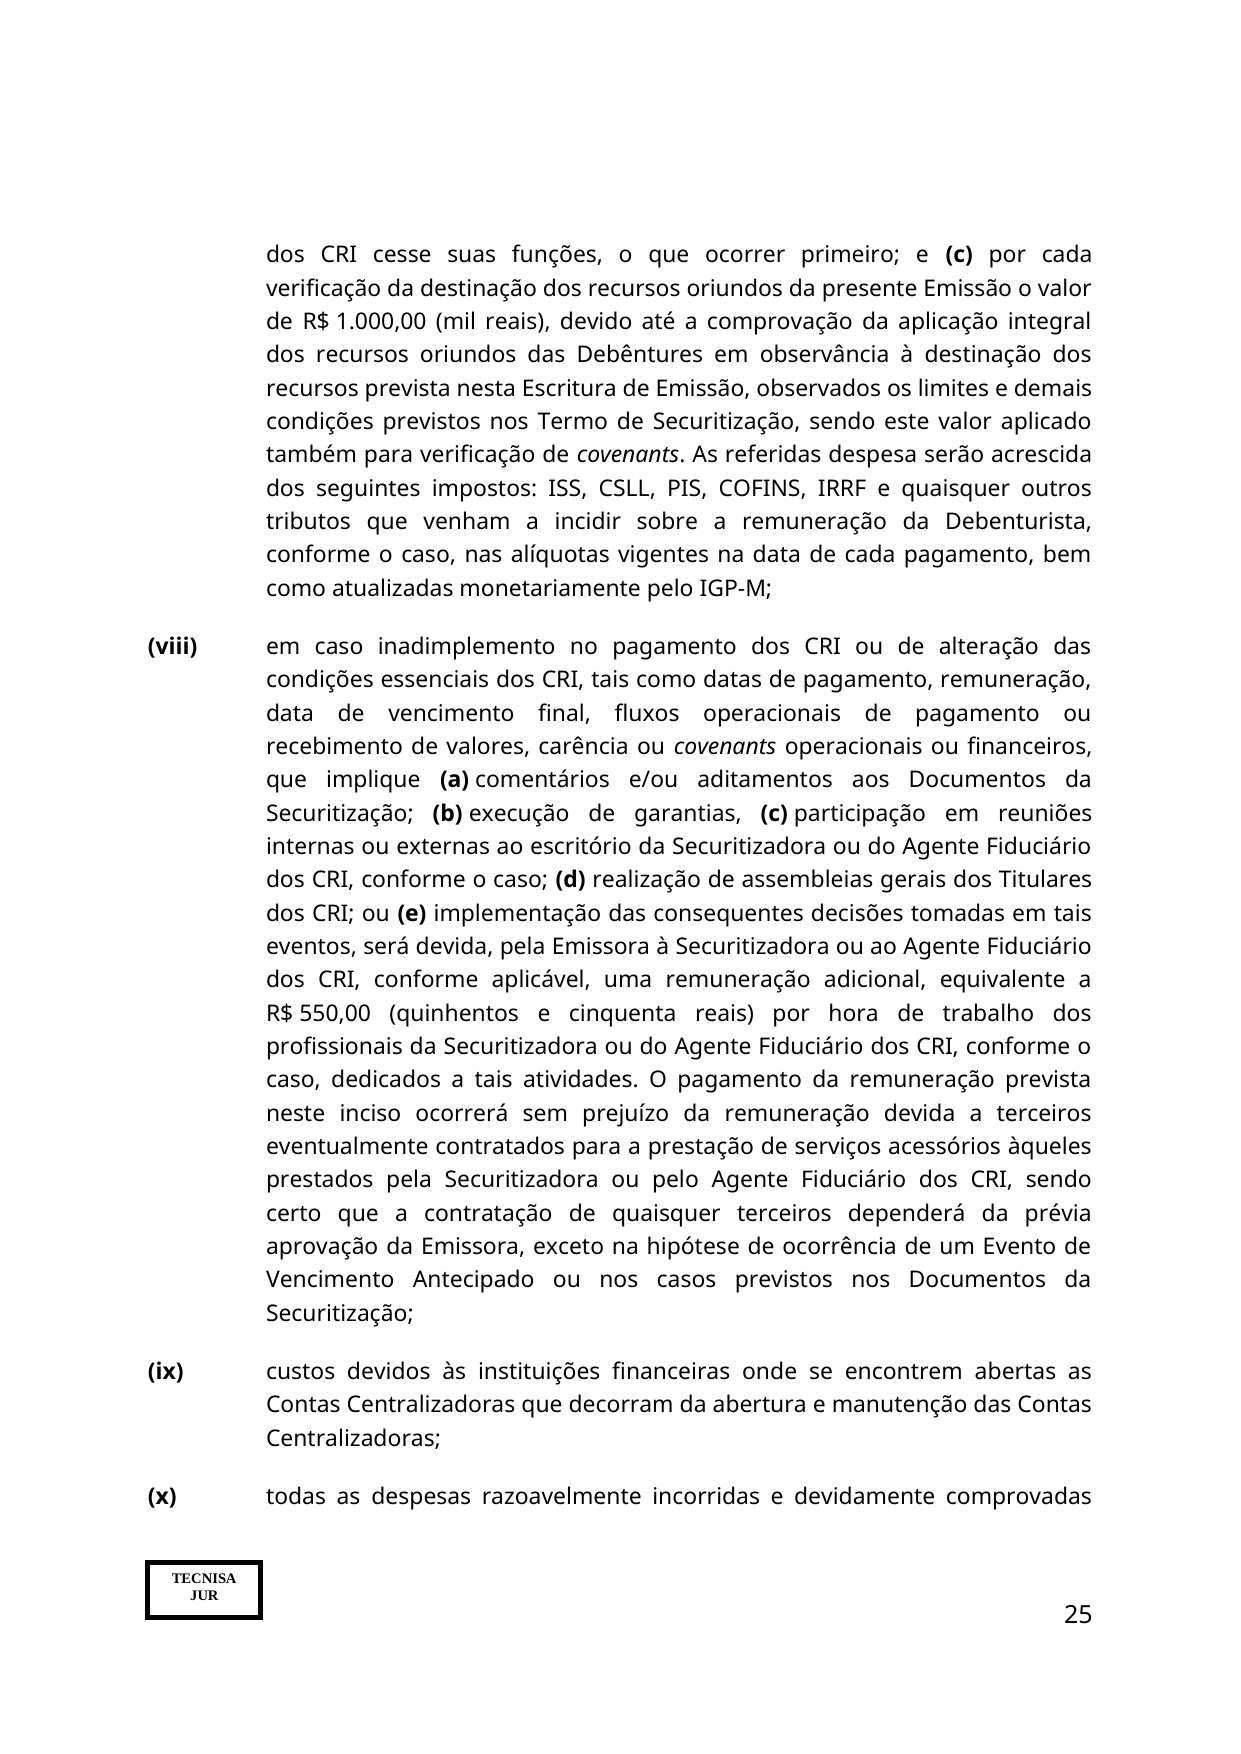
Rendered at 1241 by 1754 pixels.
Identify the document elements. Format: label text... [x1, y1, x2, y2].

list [148, 1478, 1092, 1511]
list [148, 236, 1092, 603]
list custos devidos às instituições financeiras onde se encontrem abertas as Contas Centralizadoras que decorram da abertura e manutenção das Contas Centralizadoras; [148, 1353, 1092, 1453]
list em caso inadimplemento no pagamento dos CRI ou de alteração das condições essenciais dos CRI, tais como datas de pagamento, remuneração, data de vencimento final, fluxos operacionais de pagamento ou recebimento de valores, carência ou covenants operacionais ou financeiros, que implique (a) comentários e/ou aditamentos aos Documentos da Securitização; (b) execução de garantias, (c) participação em reuniões internas ou externas ao escritório da Securitizadora ou do Agente Fiduciário dos CRI, conforme o caso; (d) realização de assembleias gerais dos Titulares dos CRI; ou (e) implementação das consequentes decisões tomadas em tais eventos, será devida, pela Emissora à Securitizadora ou ao Agente Fiduciário dos CRI, conforme aplicável, uma remuneração adicional, equivalente a R$ 550,00 (quinhentos e cinquenta reais) por hora de trabalho dos profissionais da Securitizadora ou do Agente Fiduciário dos CRI, conforme o caso, dedicados a tais atividades. O pagamento da remuneração prevista neste inciso ocorrerá sem prejuízo da remuneração devida a terceiros eventualmente contratados para a prestação de serviços acessórios àqueles prestados pela Securitizadora ou pelo Agente Fiduciário dos CRI, sendo certo que a contratação de quaisquer terceiros dependerá da prévia aprovação da Emissora, exceto na hipótese de ocorrência de um Evento de Vencimento Antecipado ou nos casos previstos nos Documentos da Securitização; [148, 628, 1092, 1328]
